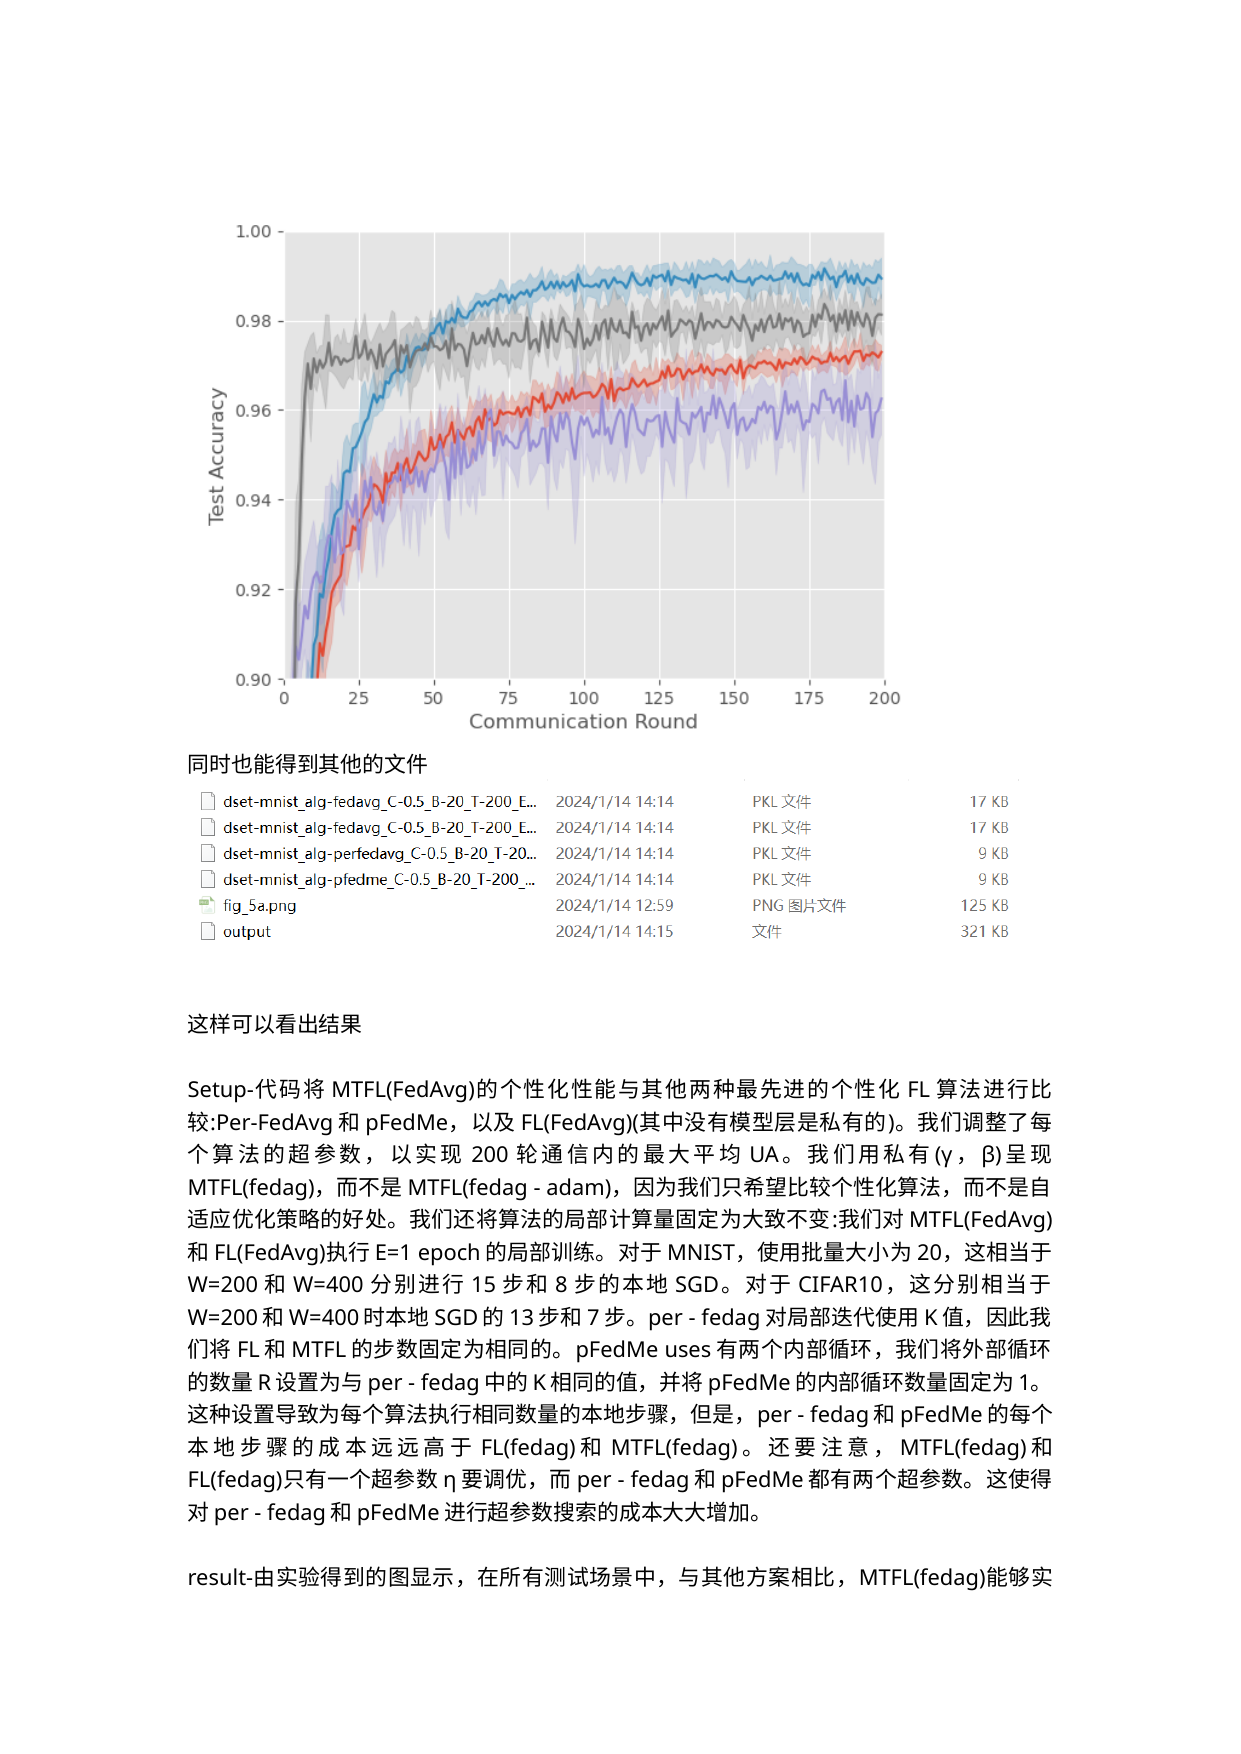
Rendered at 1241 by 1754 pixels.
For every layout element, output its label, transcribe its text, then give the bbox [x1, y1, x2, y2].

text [187, 1559, 1053, 1592]
picture [187, 162, 962, 743]
text 这样可以看出结果 [187, 1007, 1053, 1039]
text Setup-代码将MTFL(FedAvg)的个性化性能与其他两种最先进的个性化FL算法进行比较:Per-FedAvg和pFedMe，以及FL(FedAvg)(其中没有模型层是私有的)。我们调整了每个算法的超参数，以实现200轮通信内的最大平均UA。我们用私有(γ，β)呈现MTFL(fedag)，而不是MTFL(fedag - adam)，因为我们只希望比较个性化算法，而不是自适应优化策略的好处。我们还将算法的局部计算量固定为大致不变:我们对MTFL(FedAvg)和FL(FedAvg)执行E=1 epoch的局部训练。对于MNIST，使用批量大小为20，这相当于W=200和W=400分别进行15步和8步的本地SGD。对于CIFAR10，这分别相当于W=200和W=400时本地SGD的13步和7步。per - fedag对局部迭代使用K值，因此我们将FL和MTFL的步数固定为相同的。pFedMe uses有两个内部循环，我们将外部循环的数量R设置为与per - fedag中的K相同的值，并将pFedMe的内部循环数量固定为1。这种设置导致为每个算法执行相同数量的本地步骤，但是，per - fedag和pFedMe的每个本地步骤的成本远远高于FL(fedag)和MTFL(fedag)。还要注意，MTFL(fedag)和FL(fedag)只有一个超参数η要调优，而per - fedag和pFedMe都有两个超参数。这使得对per - fedag和pFedMe进行超参数搜索的成本大大增加。 [187, 1072, 1053, 1527]
picture [187, 779, 1053, 977]
text 同时也能得到其他的文件 [187, 747, 1053, 779]
